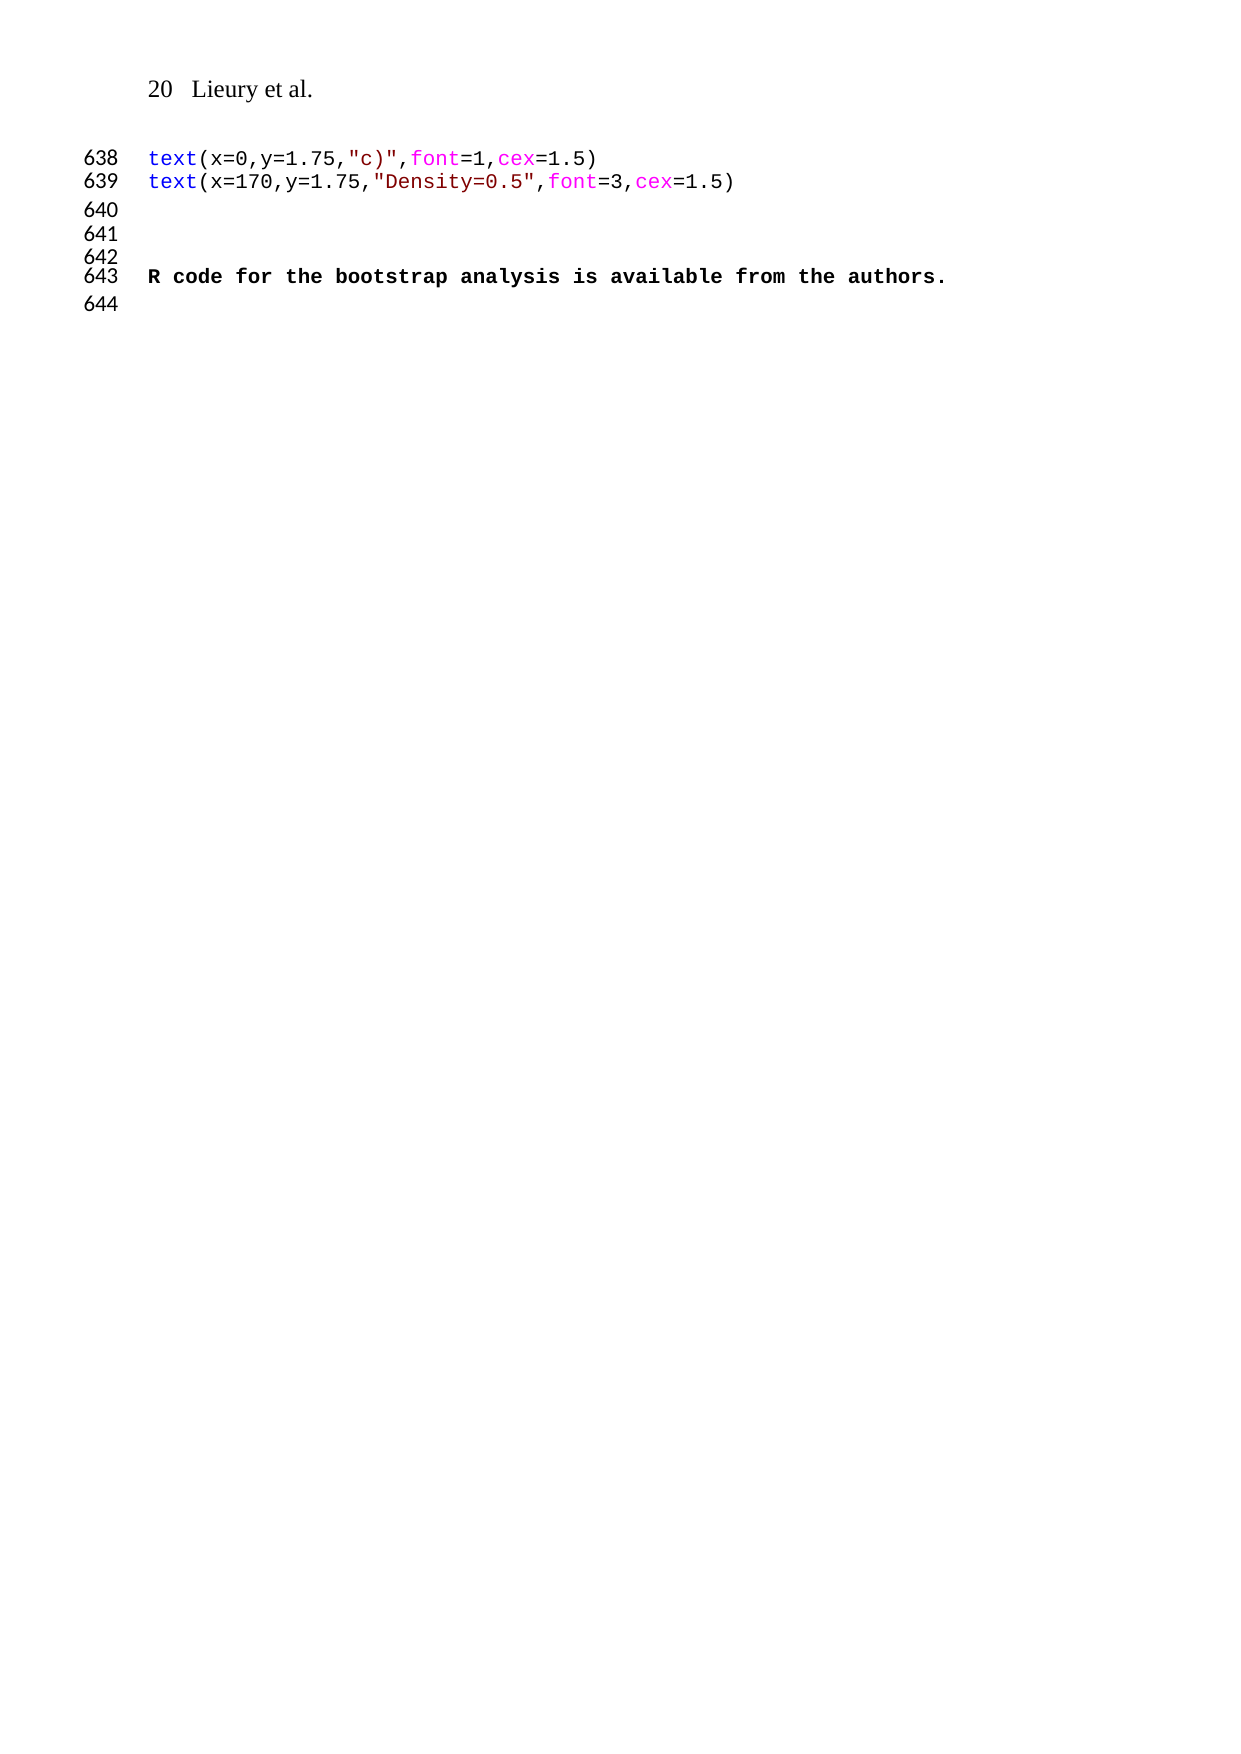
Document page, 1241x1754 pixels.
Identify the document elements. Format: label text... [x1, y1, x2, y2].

text text(x=170,y=1.75,"Density=0.5",font=3,cex=1.5) [148, 171, 1093, 195]
text text(x=0,y=1.75,"c)",font=1,cex=1.5) [148, 148, 1093, 171]
text R code for the bootstrap analysis is available from the authors. [148, 266, 1093, 289]
